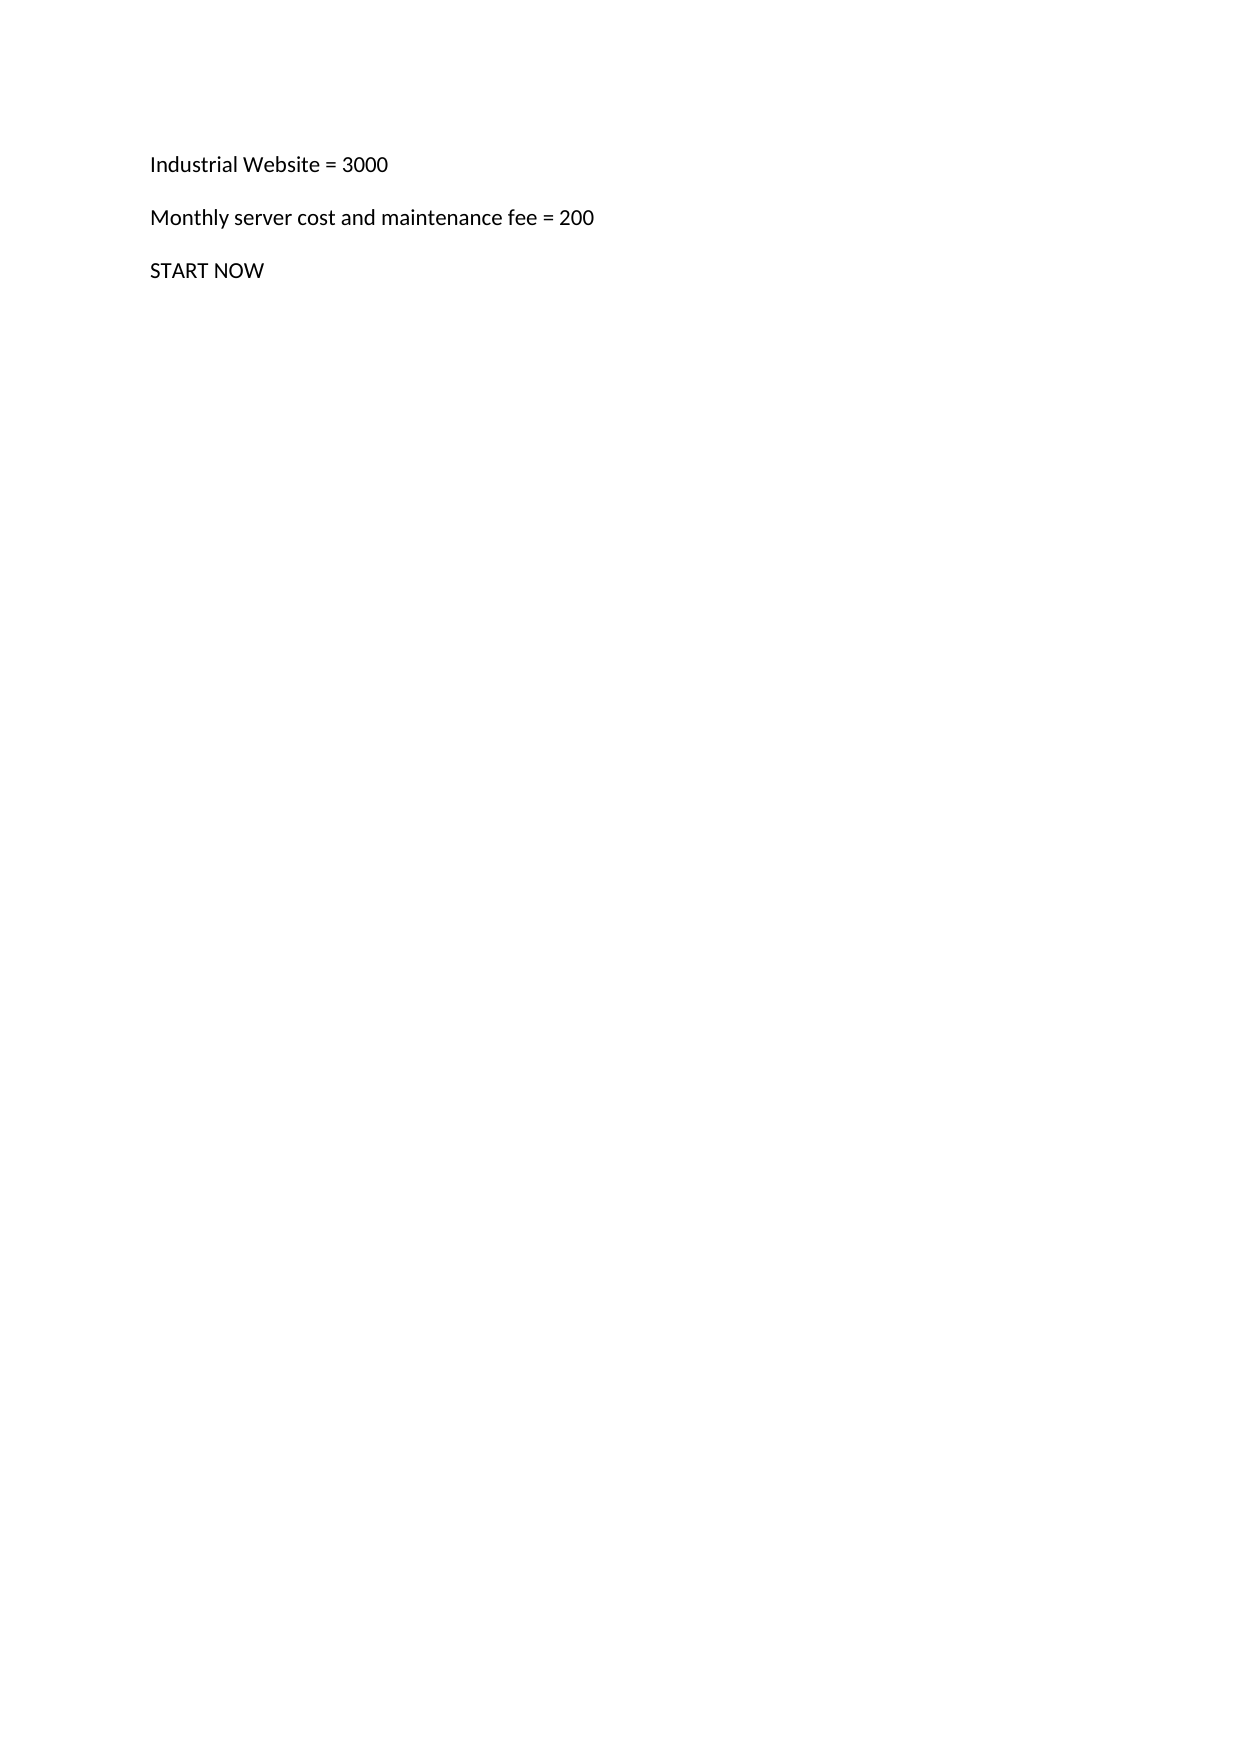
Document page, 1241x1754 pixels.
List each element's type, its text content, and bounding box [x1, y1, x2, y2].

text START NOW [150, 256, 1090, 284]
text Industrial Website = 3000 [150, 150, 1090, 178]
text Monthly server cost and maintenance fee = 200 [150, 203, 1090, 231]
